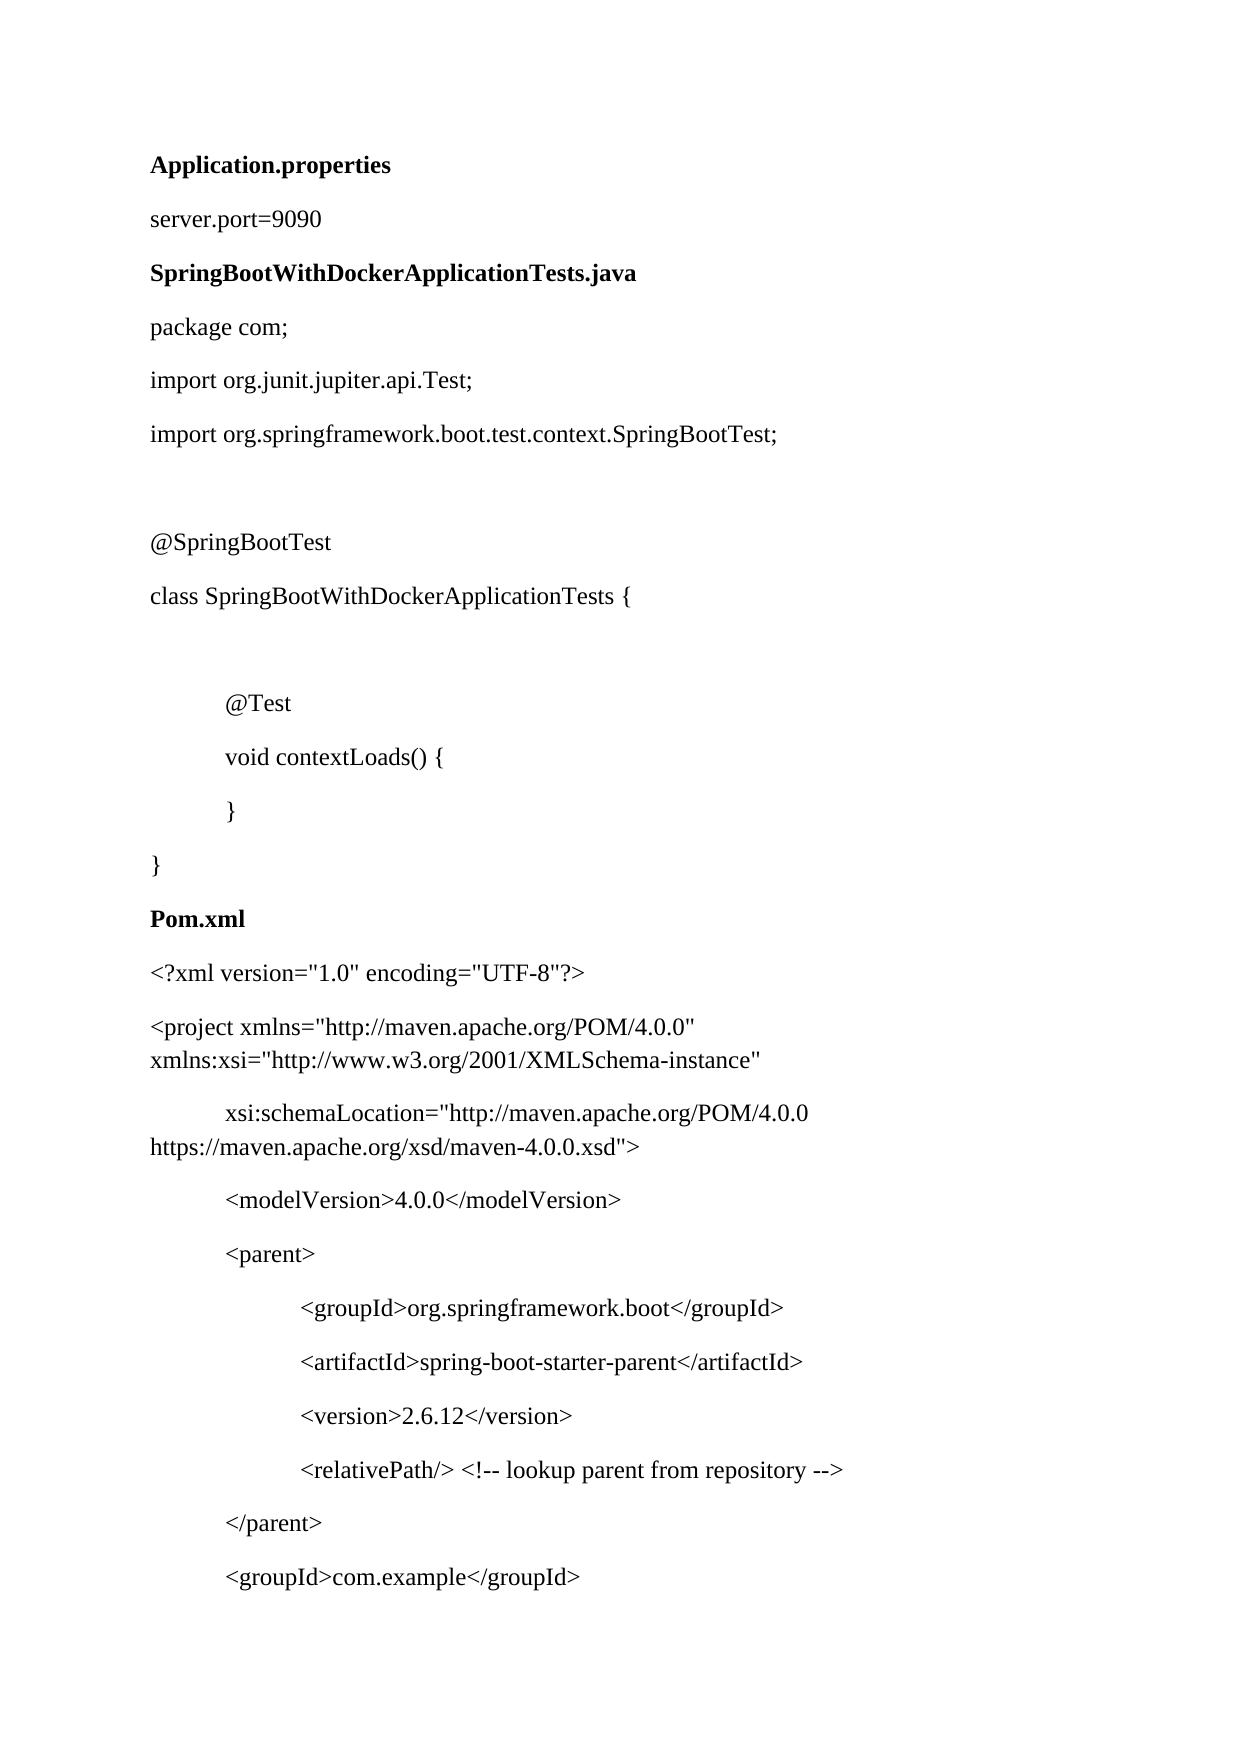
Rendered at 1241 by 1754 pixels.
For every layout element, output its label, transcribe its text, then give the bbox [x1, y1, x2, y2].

text void contextLoads() { [150, 742, 1090, 771]
text import org.junit.jupiter.api.Test; [150, 365, 1090, 394]
text Pom.xml [150, 904, 1090, 933]
text <relativePath/> <!-- lookup parent from repository --> [150, 1455, 1090, 1483]
text } [150, 850, 1090, 879]
text <version>2.6.12</version> [150, 1401, 1090, 1429]
text <?xml version="1.0" encoding="UTF-8"?> [150, 958, 1090, 987]
text Application.properties [150, 150, 1090, 179]
text package com; [150, 312, 1090, 340]
text SpringBootWithDockerApplicationTests.java [150, 258, 1090, 286]
text class SpringBootWithDockerApplicationTests { [150, 581, 1090, 609]
text import org.springframework.boot.test.context.SpringBootTest; [150, 419, 1090, 448]
text } [150, 796, 1090, 825]
text @Test [150, 688, 1090, 717]
text <artifactId>spring-boot-starter-parent</artifactId> [150, 1347, 1090, 1376]
text @SpringBootTest [150, 527, 1090, 556]
text <modelVersion>4.0.0</modelVersion> [150, 1185, 1090, 1214]
text <parent> [150, 1239, 1090, 1268]
text server.port=9090 [150, 204, 1090, 233]
text <groupId>org.springframework.boot</groupId> [150, 1293, 1090, 1322]
text xsi:schemaLocation="http://maven.apache.org/POM/4.0.0 https://maven.apache.org/xsd/maven-4.0.0.xsd"> [150, 1098, 1090, 1160]
text <project xmlns="http://maven.apache.org/POM/4.0.0" xmlns:xsi="http://www.w3.org/2001/XMLSchema-instance" [150, 1012, 1090, 1073]
text <groupId>com.example</groupId> [150, 1562, 1090, 1591]
text </parent> [150, 1508, 1090, 1537]
